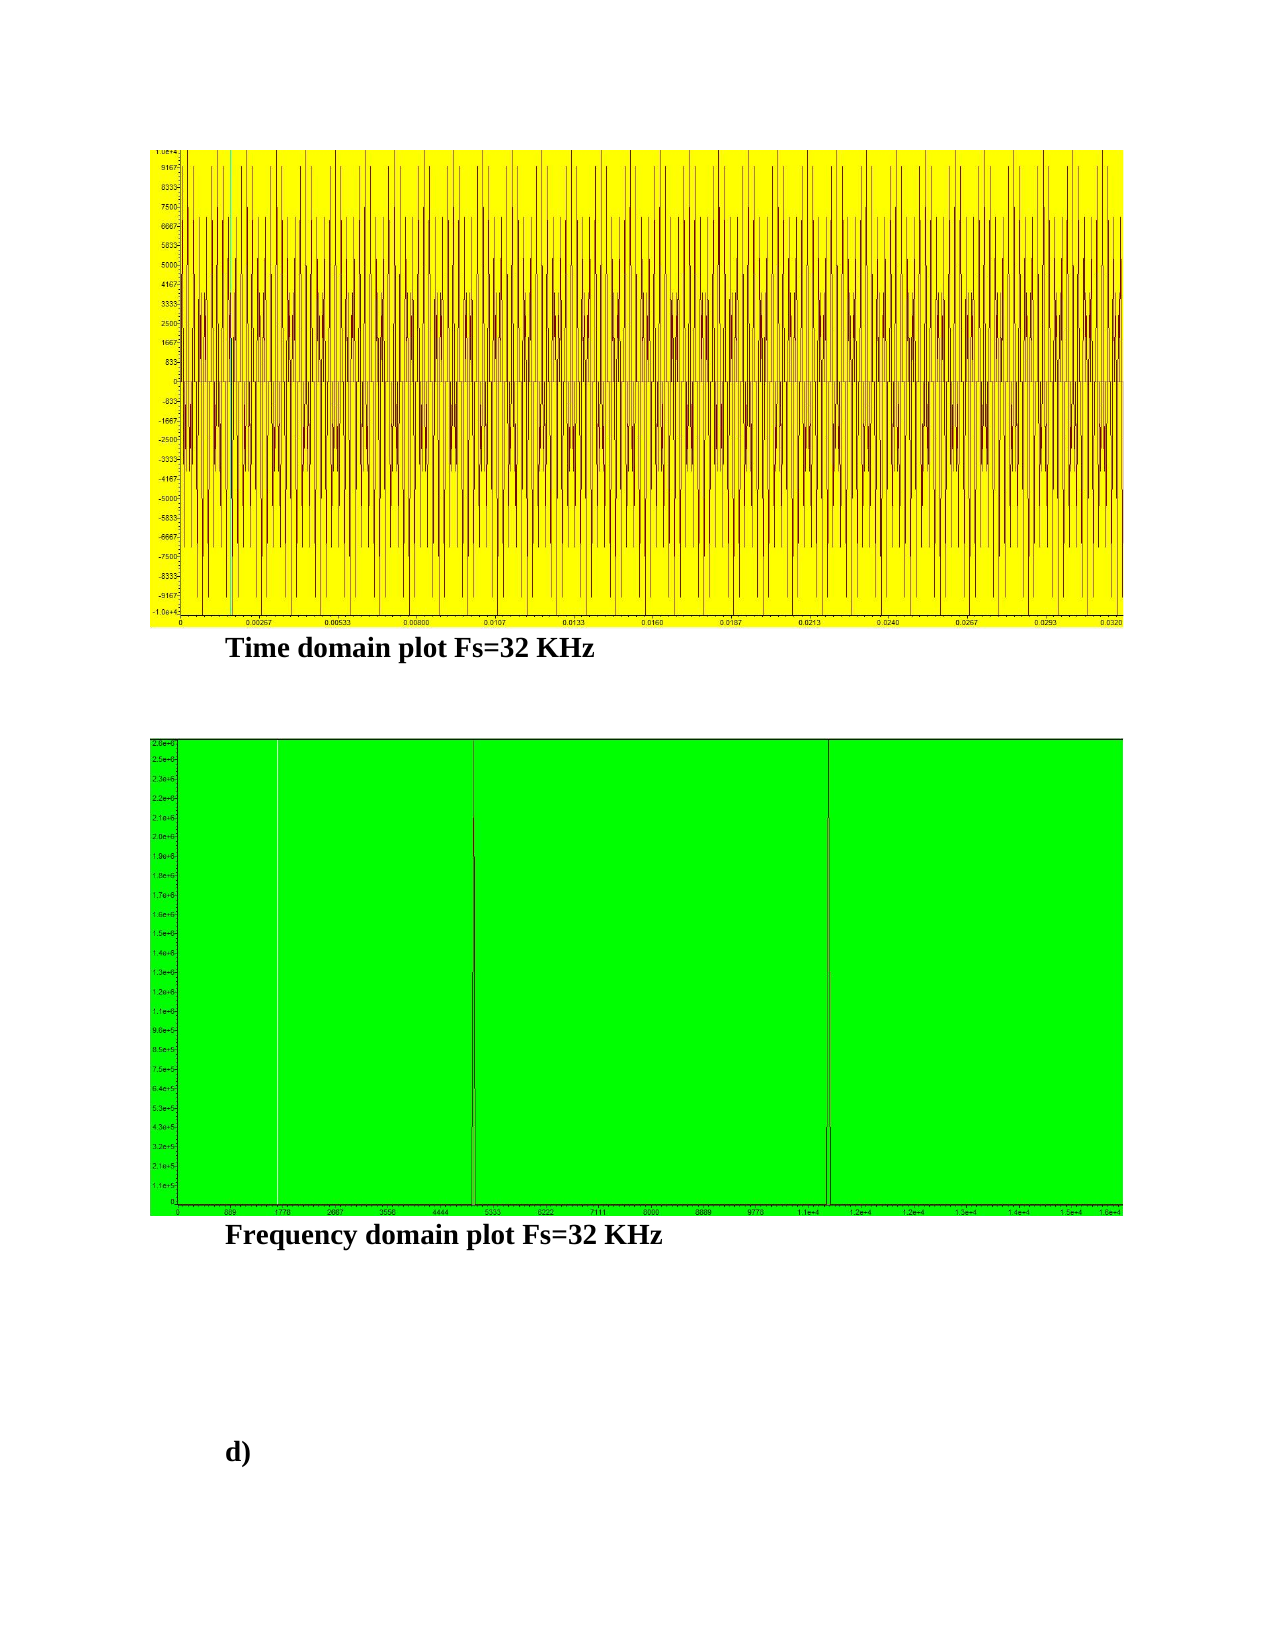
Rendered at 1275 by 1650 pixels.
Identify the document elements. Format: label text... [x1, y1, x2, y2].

list Time domain plot Fs=32 KHz [225, 630, 1125, 664]
list Frequency domain plot Fs=32 KHz [225, 1217, 1125, 1251]
picture [150, 738, 1124, 1216]
picture [150, 150, 1124, 629]
list d) [225, 1434, 1125, 1468]
